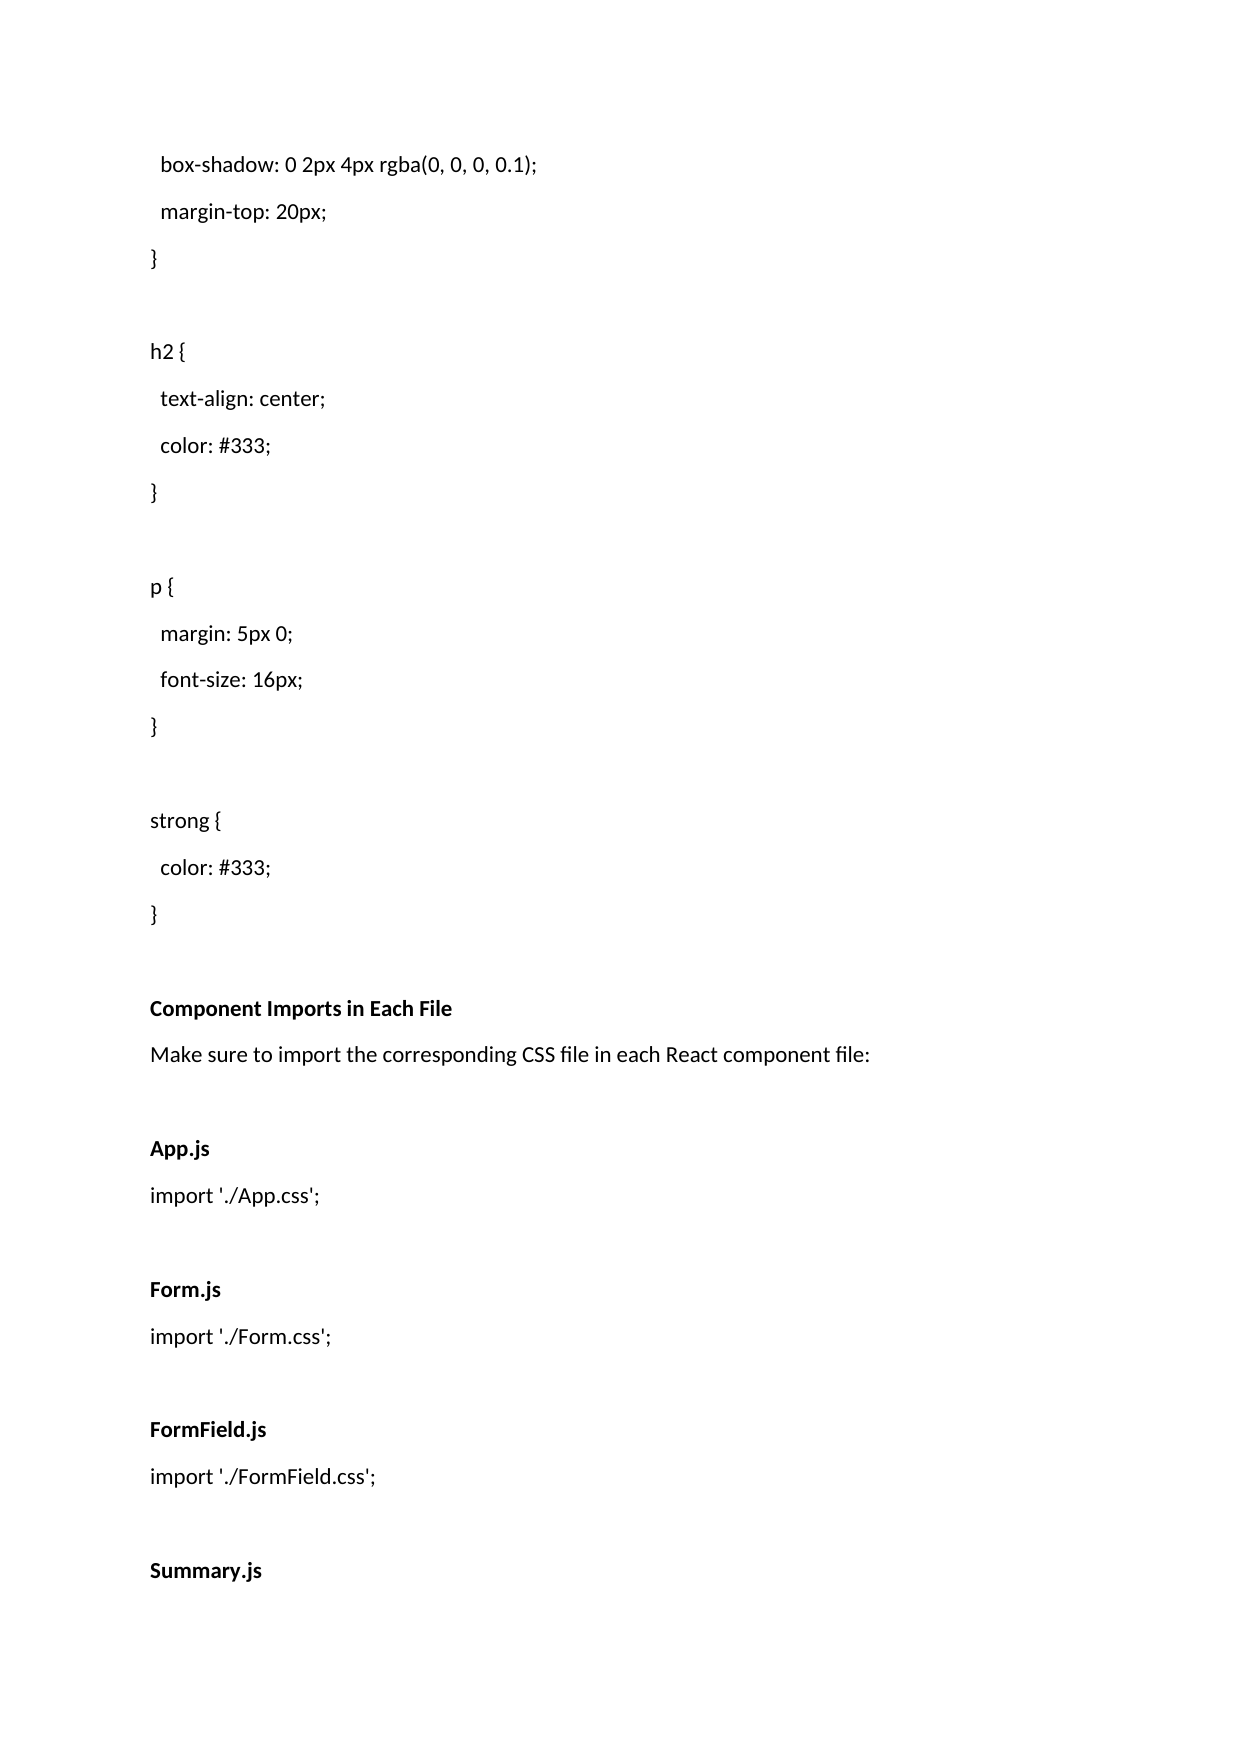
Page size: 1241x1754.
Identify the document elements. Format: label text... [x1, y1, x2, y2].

text Summary.js [150, 1556, 1090, 1584]
text } [150, 244, 1090, 272]
text font-size: 16px; [150, 666, 1090, 694]
text p { [150, 572, 1090, 600]
text Make sure to import the corresponding CSS file in each React component file: [150, 1041, 1090, 1069]
text import './App.css'; [150, 1181, 1090, 1209]
text } [150, 900, 1090, 928]
text margin-top: 20px; [150, 197, 1090, 225]
text strong { [150, 806, 1090, 834]
text box-shadow: 0 2px 4px rgba(0, 0, 0, 0.1); [150, 150, 1090, 178]
text margin: 5px 0; [150, 619, 1090, 647]
text text-align: center; [150, 384, 1090, 412]
text FormField.js [150, 1416, 1090, 1444]
text } [150, 478, 1090, 506]
text Component Imports in Each File [150, 994, 1090, 1022]
text h2 { [150, 337, 1090, 366]
text color: #333; [150, 853, 1090, 881]
text App.js [150, 1134, 1090, 1162]
text color: #333; [150, 431, 1090, 459]
text } [150, 712, 1090, 741]
text Form.js [150, 1275, 1090, 1303]
text import './FormField.css'; [150, 1462, 1090, 1491]
text import './Form.css'; [150, 1322, 1090, 1350]
